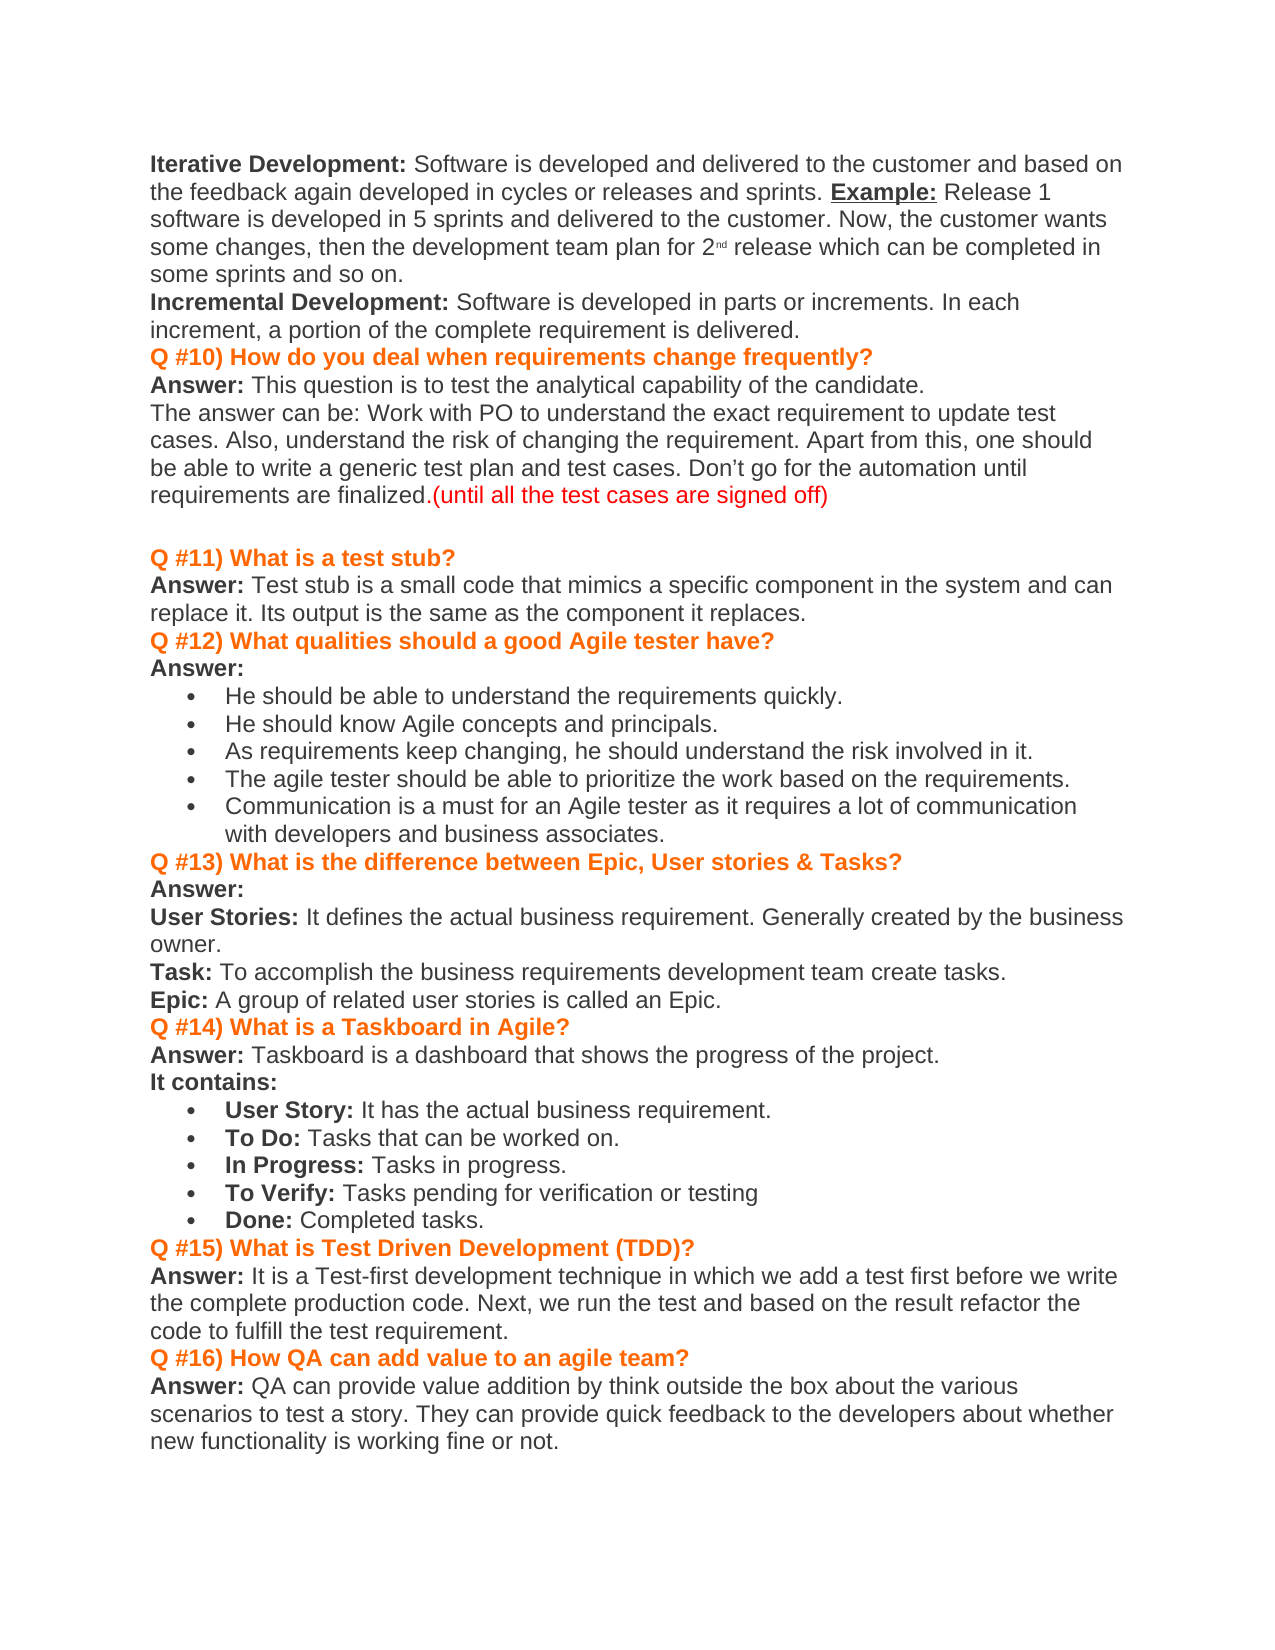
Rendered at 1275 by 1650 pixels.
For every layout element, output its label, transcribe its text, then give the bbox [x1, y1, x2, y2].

text Q #11) What is a test stub? [150, 544, 1125, 571]
text The answer can be: Work with PO to understand the exact requirement to update test cases. Also, understand the risk of changing the requirement. Apart from this, one should be able to write a generic test plan and test cases. Don’t go for the automation until requirements are finalized.(until all the test cases are signed off) [150, 398, 1125, 509]
list To Do: Tasks that can be worked on. [187, 1123, 1125, 1151]
text Q #15) What is Test Driven Development (TDD)? [150, 1234, 1125, 1262]
list To Verify: Tasks pending for verification or testing [187, 1179, 1125, 1206]
list He should know Agile concepts and principals. [187, 709, 1125, 737]
text Q #10) How do you deal when requirements change frequently? [150, 343, 1125, 371]
text Q #13) What is the difference between Epic, User stories & Tasks? [150, 847, 1125, 875]
list User Story: It has the actual business requirement. [187, 1096, 1125, 1123]
text Answer: Taskboard is a dashboard that shows the progress of the project. [150, 1041, 1125, 1068]
text Answer: It is a Test-first development technique in which we add a test first before we write the complete production code. Next, we run the test and based on the result refactor the code to fulfill the test requirement. [150, 1262, 1125, 1344]
text Answer: Test stub is a small code that mimics a specific component in the system and can replace it. Its output is the same as the component it replaces. [150, 571, 1125, 627]
text User Stories: It defines the actual business requirement. Generally created by the business owner. Task: To accomplish the business requirements development team create tasks. Epic: A group of related user stories is called an Epic. [150, 903, 1125, 1013]
list He should be able to understand the requirements quickly. [187, 682, 1125, 709]
text Answer: This question is to test the analytical capability of the candidate. [150, 371, 1125, 398]
list In Progress: Tasks in progress. [187, 1151, 1125, 1179]
text Answer: [150, 875, 1125, 903]
list As requirements keep changing, he should understand the risk involved in it. [187, 737, 1125, 765]
list The agile tester should be able to prioritize the work based on the requirements. [187, 765, 1125, 792]
text Q #16) How QA can add value to an agile team? [150, 1344, 1125, 1372]
text Q #12) What qualities should a good Agile tester have? [150, 627, 1125, 654]
list Done: Completed tasks. [187, 1206, 1125, 1234]
text Iterative Development: Software is developed and delivered to the customer and based on the feedback again developed in cycles or releases and sprints. Example: Release 1 software is developed in 5 sprints and delivered to the customer. Now, the customer wants some changes, then the development team plan for 2nd release which can be completed in some sprints and so on. [150, 150, 1125, 288]
text Answer: [150, 654, 1125, 682]
text It contains: [150, 1068, 1125, 1096]
list Communication is a must for an Agile tester as it requires a lot of communication with developers and business associates. [187, 792, 1125, 847]
text Q #14) What is a Taskboard in Agile? [150, 1013, 1125, 1041]
text Answer: QA can provide value addition by think outside the box about the various scenarios to test a story. They can provide quick feedback to the developers about whether new functionality is working fine or not. [150, 1372, 1125, 1455]
text Incremental Development: Software is developed in parts or increments. In each increment, a portion of the complete requirement is delivered. [150, 288, 1125, 343]
